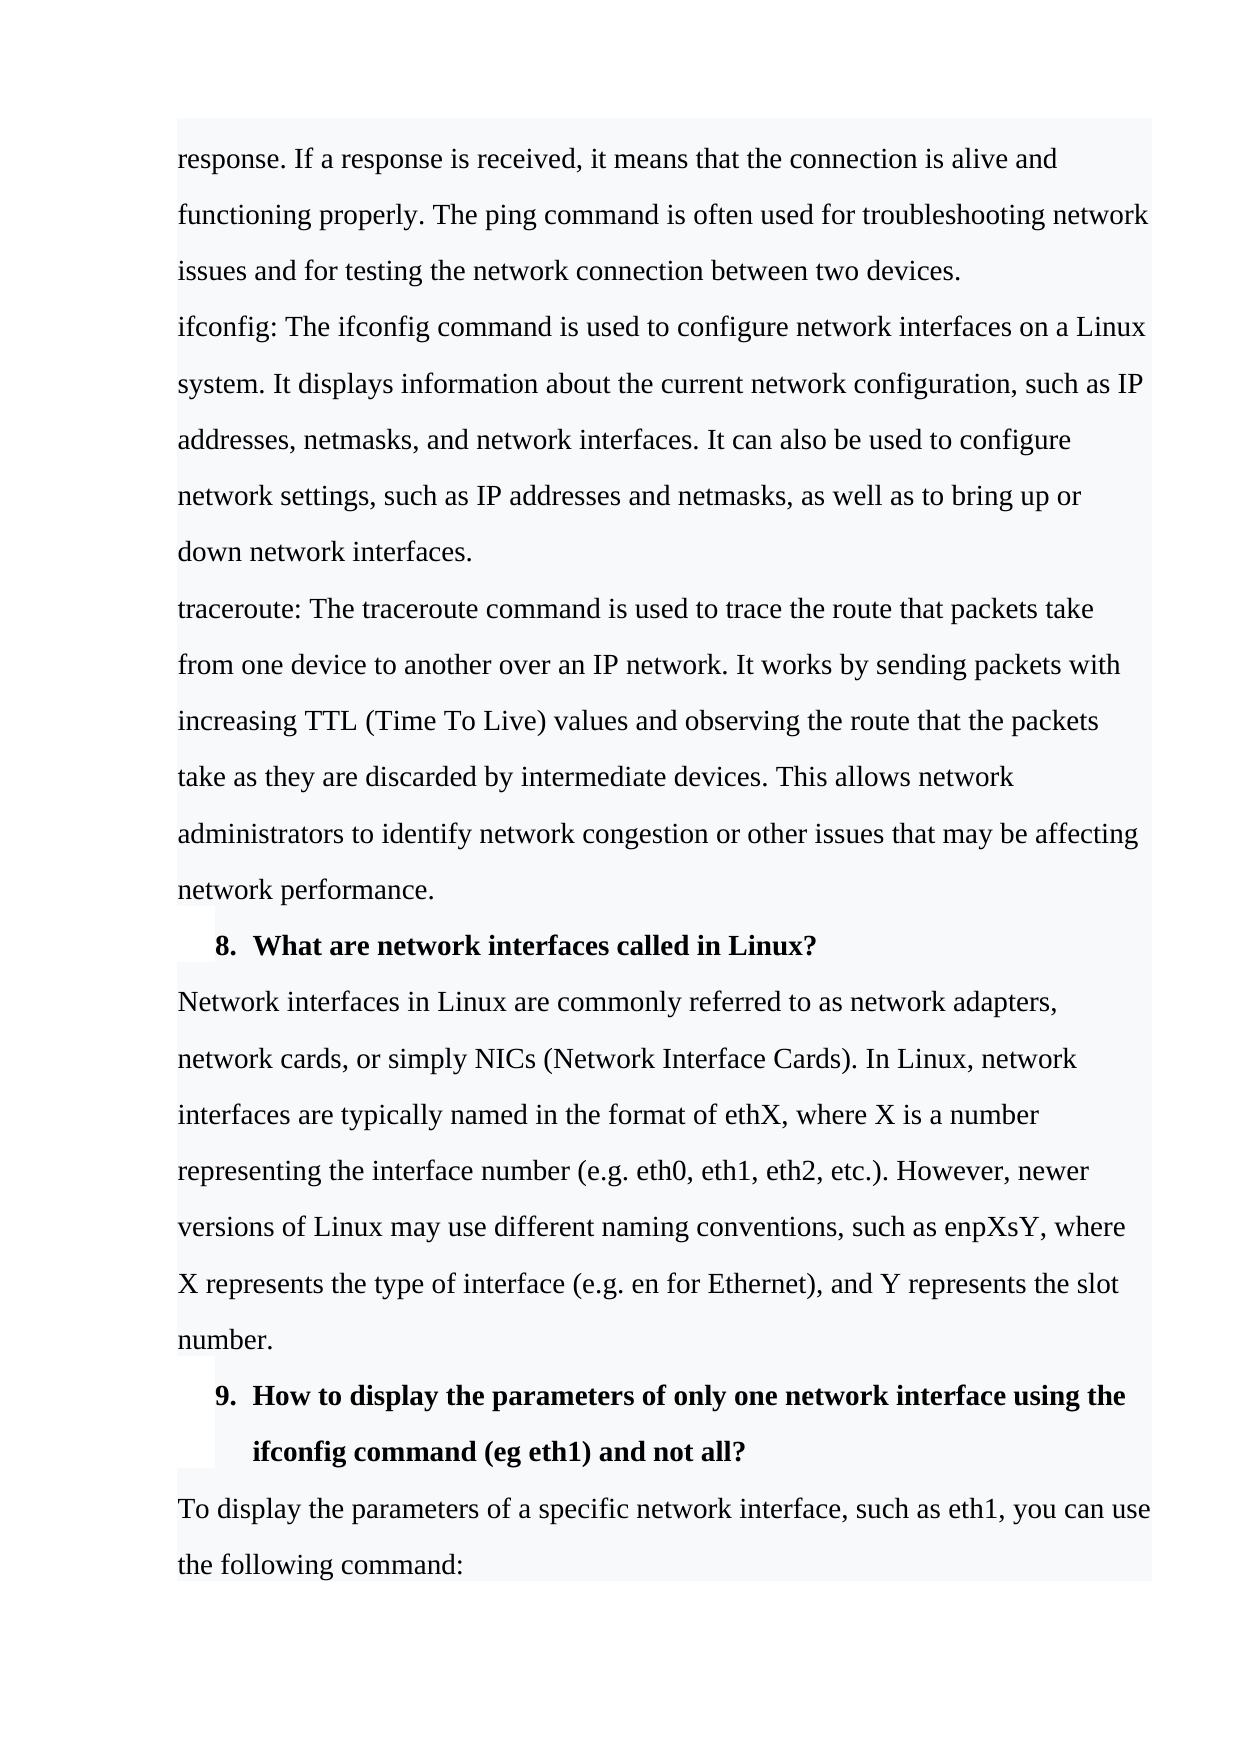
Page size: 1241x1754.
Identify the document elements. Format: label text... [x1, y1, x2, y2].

text To display the parameters of a specific network interface, such as eth1, you can use the following command: [177, 1468, 1152, 1581]
list How to display the parameters of only one network interface using the ifconfig command (eg eth1) and not all? [215, 1356, 1152, 1468]
text ifconfig: The ifconfig command is used to configure network interfaces on a Linux system. It displays information about the current network configuration, such as IP addresses, netmasks, and network interfaces. It can also be used to configure network settings, such as IP addresses and netmasks, as well as to bring up or down network interfaces. [177, 287, 1152, 568]
list What are network interfaces called in Linux? [215, 906, 1152, 962]
text traceroute: The traceroute command is used to trace the route that packets take from one device to another over an IP network. It works by sending packets with increasing TTL (Time To Live) values and observing the route that the packets take as they are discarded by intermediate devices. This allows network administrators to identify network congestion or other issues that may be affecting network performance. [177, 568, 1152, 906]
text Network interfaces in Linux are commonly referred to as network adapters, network cards, or simply NICs (Network Interface Cards). In Linux, network interfaces are typically named in the format of ethX, where X is a number representing the interface number (e.g. eth0, eth1, eth2, etc.). However, newer versions of Linux may use different naming conventions, such as enpXsY, where X represents the type of interface (e.g. en for Ethernet), and Y represents the slot number. [177, 962, 1152, 1356]
